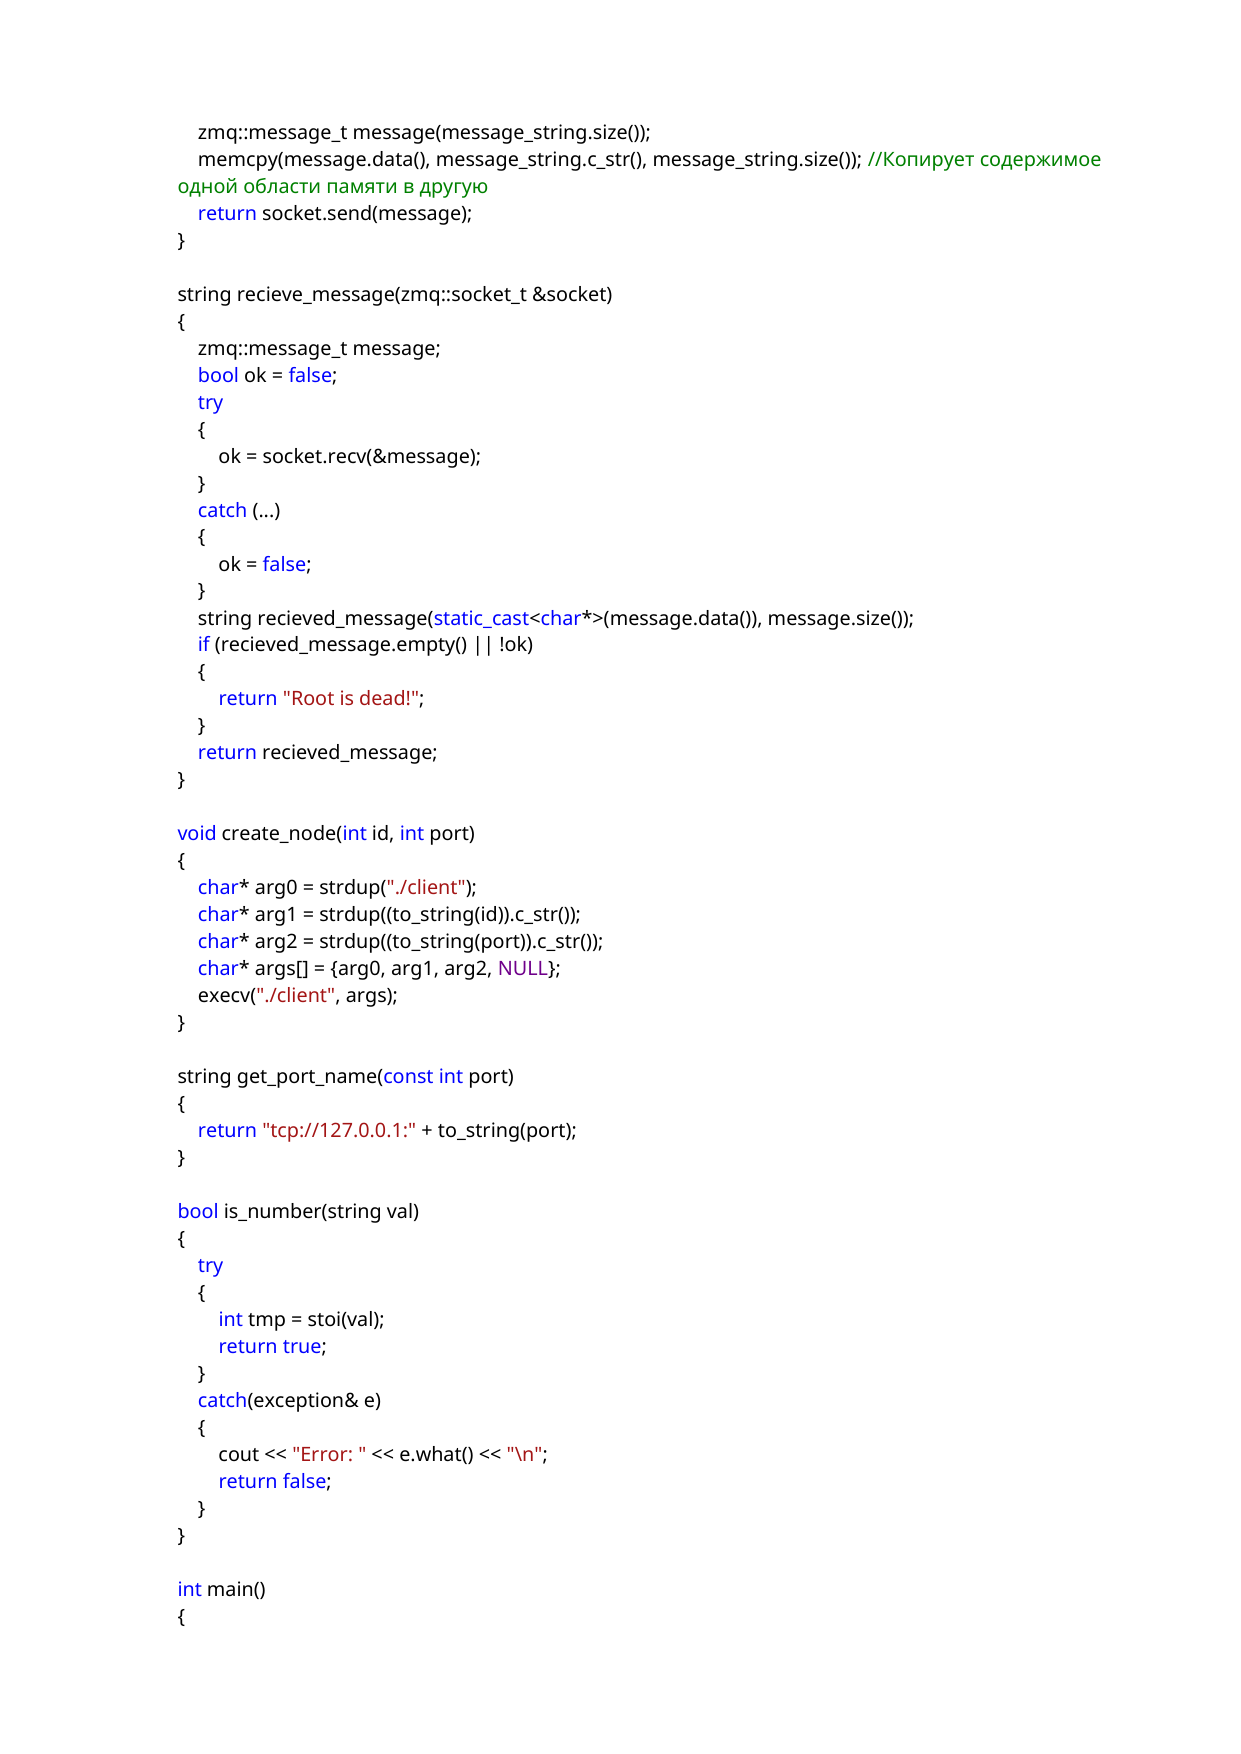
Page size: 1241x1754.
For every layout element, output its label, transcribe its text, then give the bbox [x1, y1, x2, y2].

text int main() [177, 1575, 1152, 1602]
text return "tcp://127.0.0.1:" + to_string(port); [177, 1116, 1152, 1143]
text catch(exception& e) [177, 1386, 1152, 1413]
text } [177, 712, 1152, 739]
text { [177, 1413, 1152, 1440]
text char* arg2 = strdup((to_string(port)).c_str()); [177, 927, 1152, 954]
text try [177, 1251, 1152, 1278]
text { [177, 1278, 1152, 1305]
text return false; [177, 1467, 1152, 1494]
text if (recieved_message.empty() || !ok) [177, 631, 1152, 658]
text } [177, 1521, 1152, 1548]
text bool ok = false; [177, 361, 1152, 388]
text } [177, 469, 1152, 496]
text { [177, 307, 1152, 334]
text try [177, 388, 1152, 415]
text return "Root is dead!"; [177, 685, 1152, 712]
text { [177, 415, 1152, 442]
text char* arg1 = strdup((to_string(id)).c_str()); [177, 901, 1152, 927]
text { [177, 1602, 1152, 1629]
text void create_node(int id, int port) [177, 819, 1152, 847]
text } [177, 1494, 1152, 1521]
text } [177, 577, 1152, 604]
text bool is_number(string val) [177, 1197, 1152, 1224]
text execv("./client", args); [177, 981, 1152, 1008]
text } [177, 766, 1152, 793]
text ok = socket.recv(&message); [177, 442, 1152, 469]
text memcpy(message.data(), message_string.c_str(), message_string.size()); //Копирует содержимое одной области памяти в другую [177, 145, 1152, 199]
text string get_port_name(const int port) [177, 1062, 1152, 1089]
text return recieved_message; [177, 739, 1152, 766]
text } [177, 226, 1152, 253]
text ok = false; [177, 550, 1152, 577]
text zmq::message_t message; [177, 334, 1152, 361]
text } [177, 1359, 1152, 1386]
text return socket.send(message); [177, 199, 1152, 226]
text char* arg0 = strdup("./client"); [177, 873, 1152, 901]
text catch (...) [177, 496, 1152, 523]
text } [177, 1143, 1152, 1170]
text string recieve_message(zmq::socket_t &socket) [177, 280, 1152, 307]
text { [177, 1224, 1152, 1251]
text char* args[] = {arg0, arg1, arg2, NULL}; [177, 954, 1152, 981]
text return true; [177, 1332, 1152, 1359]
text { [177, 523, 1152, 550]
text { [177, 658, 1152, 685]
text { [177, 1089, 1152, 1116]
text int tmp = stoi(val); [177, 1305, 1152, 1332]
text string recieved_message(static_cast<char*>(message.data()), message.size()); [177, 604, 1152, 631]
text cout << "Error: " << e.what() << "\n"; [177, 1440, 1152, 1467]
text { [177, 847, 1152, 873]
text } [177, 1008, 1152, 1035]
text zmq::message_t message(message_string.size()); [177, 118, 1152, 145]
